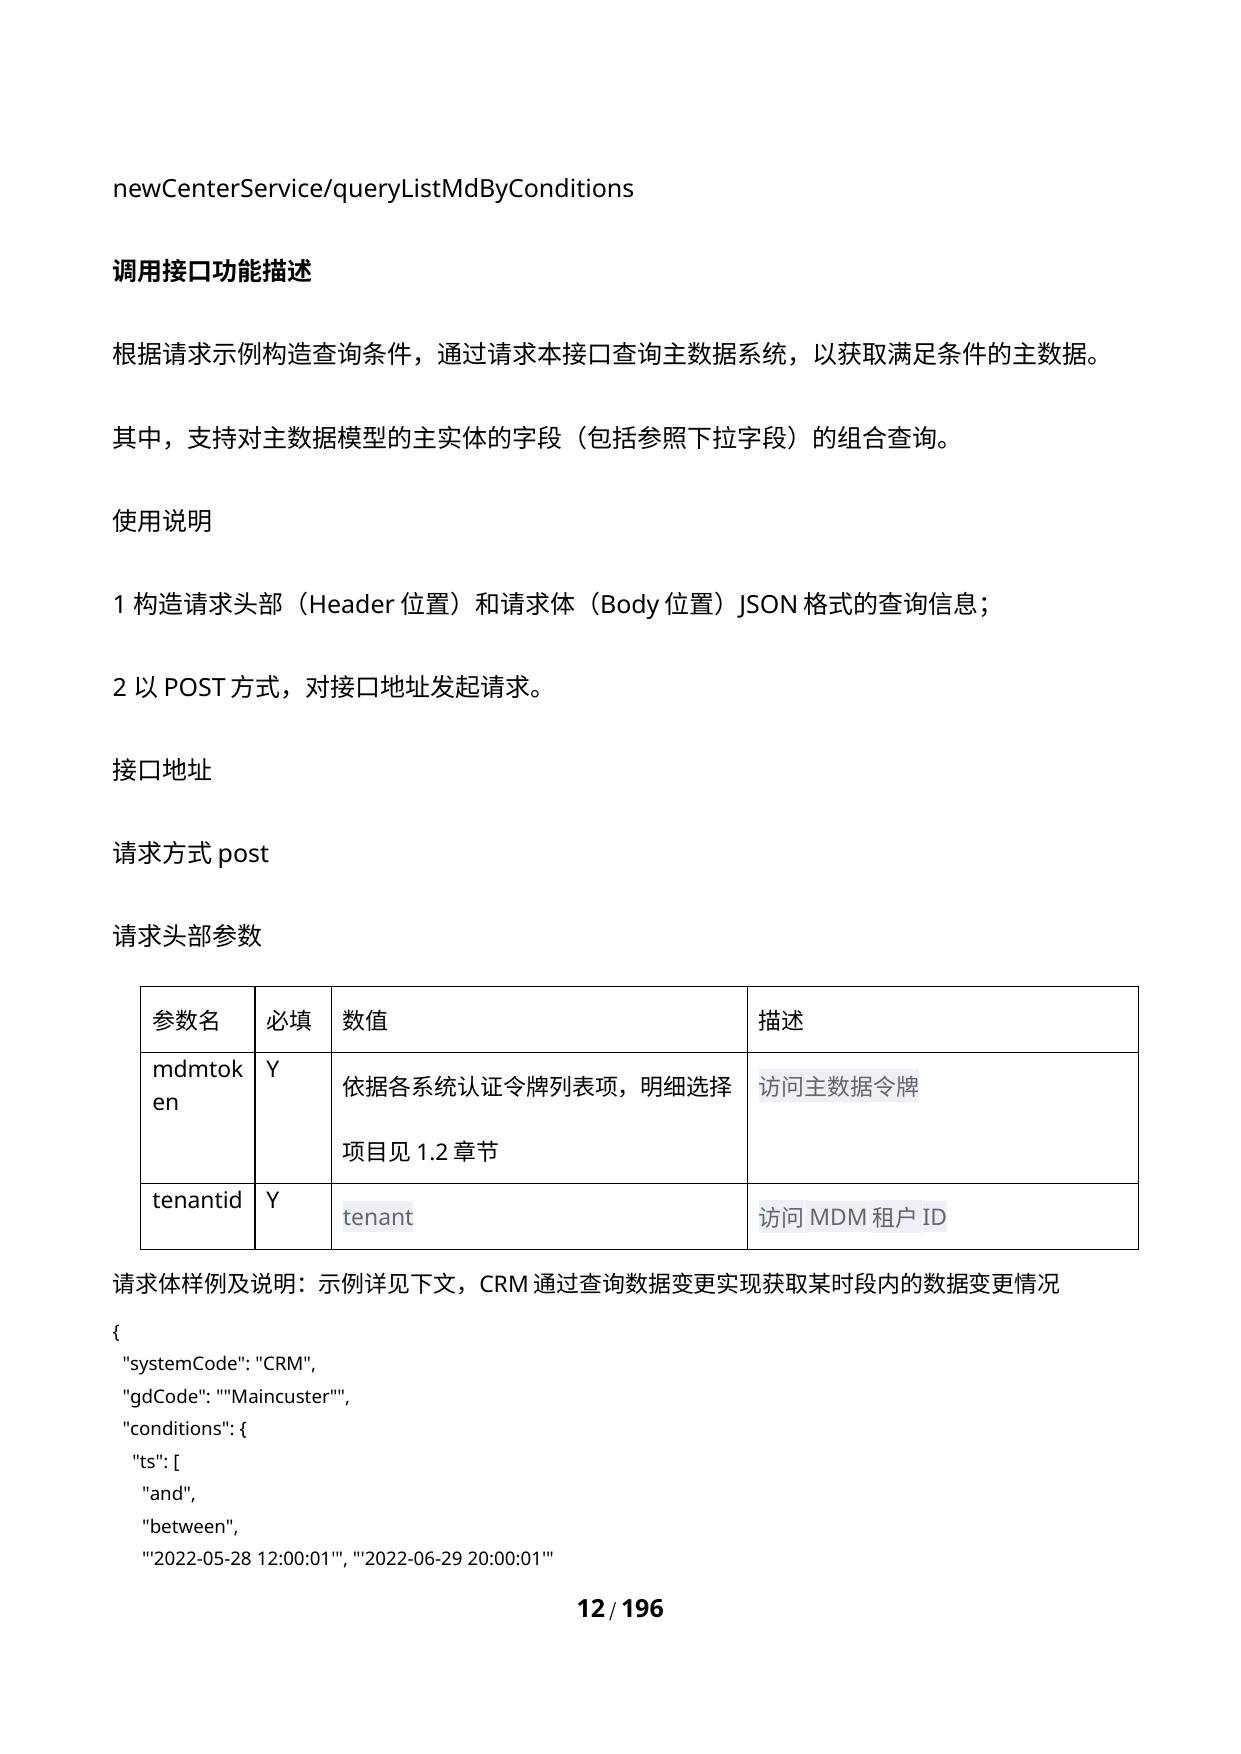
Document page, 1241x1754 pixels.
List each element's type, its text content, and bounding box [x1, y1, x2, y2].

list 2 以POST方式，对接口地址发起请求。 [112, 653, 1128, 718]
text { [112, 1315, 1128, 1347]
text "'2022-05-28 12:00:01'", "'2022-06-29 20:00:01'" [112, 1542, 1128, 1575]
list 调用接口功能描述 [112, 237, 1128, 302]
list 其中，支持对主数据模型的主实体的字段（包括参照下拉字段）的组合查询。 [112, 404, 1128, 469]
table_header 参数名 [141, 987, 254, 1052]
text 请求体样例及说明：示例详见下文，CRM通过查询数据变更实现获取某时段内的数据变更情况 [112, 1250, 1128, 1315]
list 请求头部参数 [112, 902, 1128, 967]
table_cell 依据各系统认证令牌列表项，明细选择项目见1.2章节 [332, 1053, 747, 1183]
table_cell tenantid [141, 1184, 254, 1249]
table_cell Y [256, 1184, 331, 1249]
text "systemCode": "CRM", [112, 1347, 1128, 1380]
table_cell 访问主数据令牌 [748, 1053, 1138, 1183]
text "ts": [ [112, 1445, 1128, 1477]
list 请求方式post [112, 819, 1128, 884]
text "between", [112, 1510, 1128, 1542]
table_cell 访问MDM租户ID [748, 1184, 1138, 1249]
table_cell mdmtoken [141, 1053, 254, 1183]
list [112, 156, 1128, 221]
list 1 构造请求头部（Header位置）和请求体（Body位置）JSON格式的查询信息； [112, 570, 1128, 635]
table_cell tenant [332, 1184, 747, 1249]
text "gdCode": ""Maincuster"", [112, 1380, 1128, 1412]
list 使用说明 [112, 487, 1128, 552]
list 接口地址 [112, 736, 1128, 801]
text "and", [112, 1477, 1128, 1510]
table_header 必填 [256, 987, 331, 1052]
table_cell Y [256, 1053, 331, 1183]
list 根据请求示例构造查询条件，通过请求本接口查询主数据系统，以获取满足条件的主数据。 [112, 321, 1128, 386]
table_header 描述 [748, 987, 1138, 1052]
table_header 数值 [332, 987, 747, 1052]
text "conditions": { [112, 1412, 1128, 1445]
